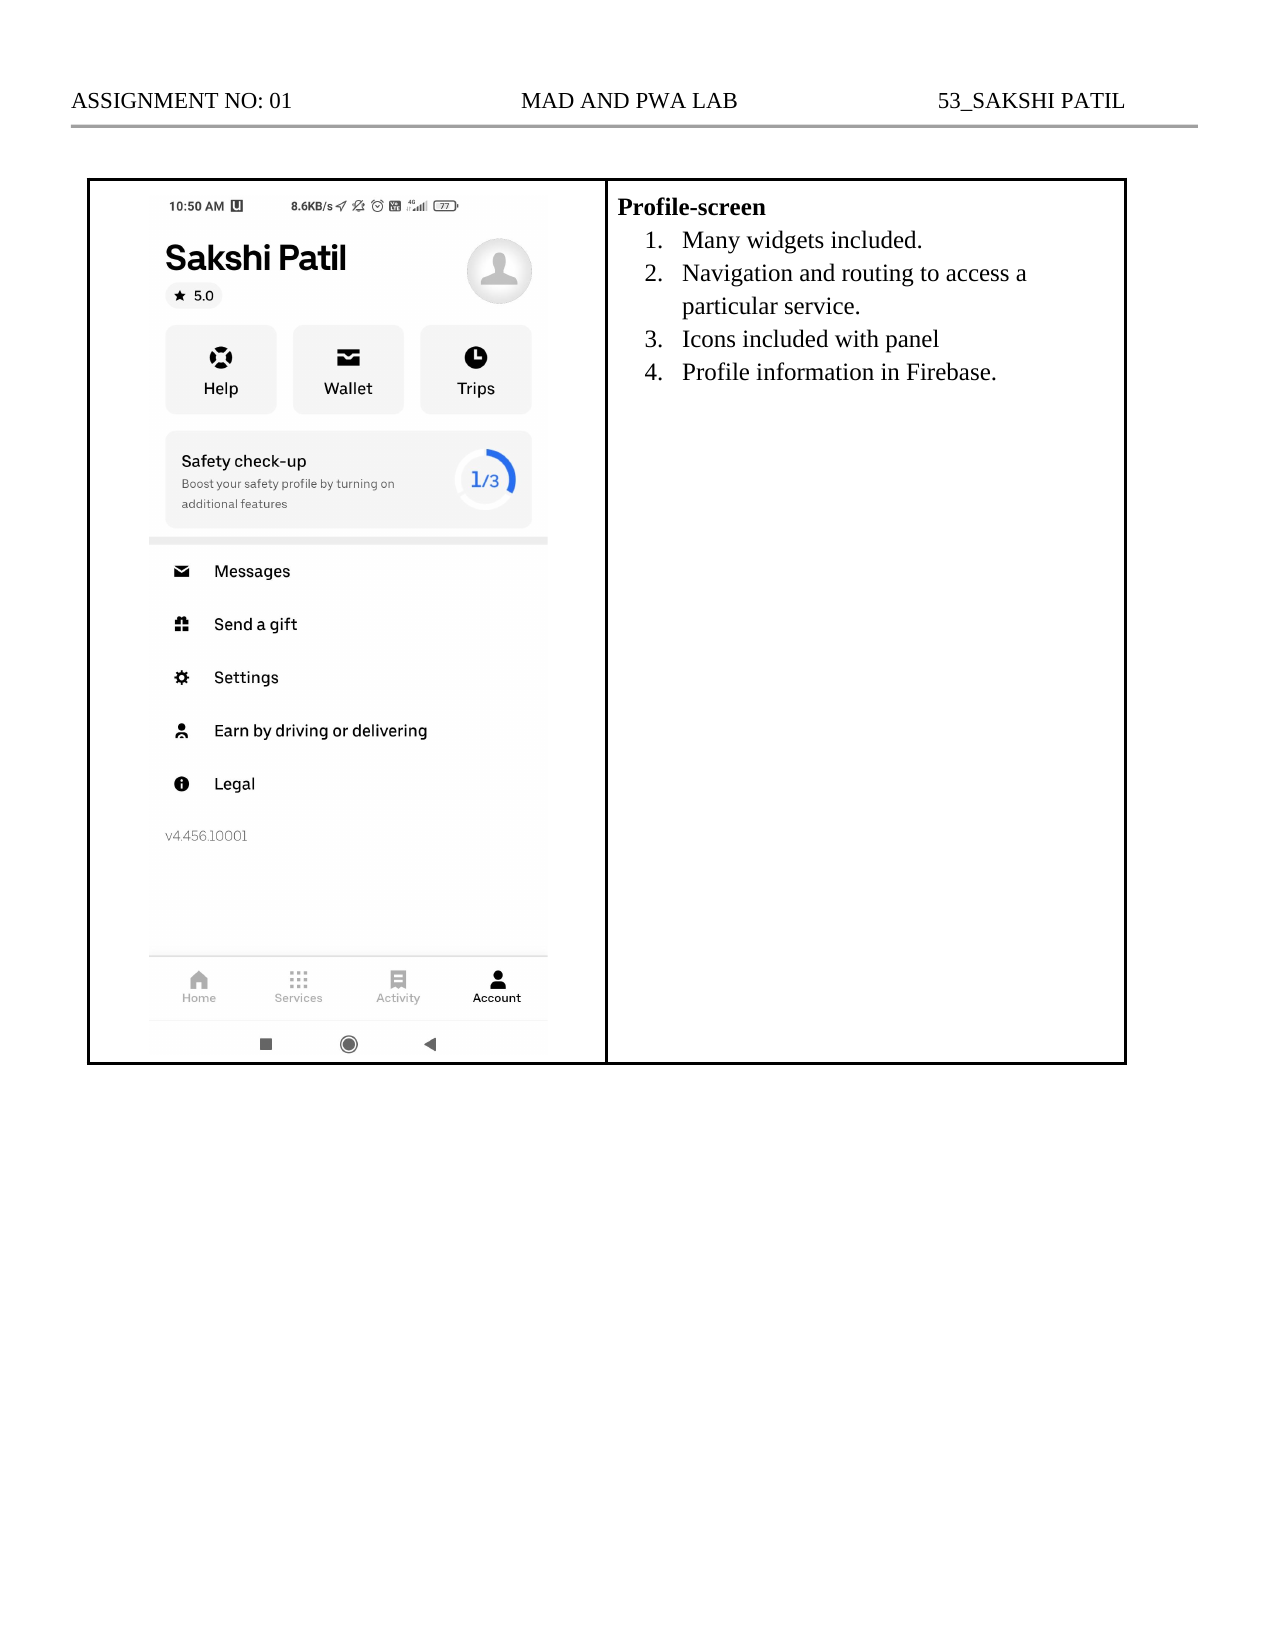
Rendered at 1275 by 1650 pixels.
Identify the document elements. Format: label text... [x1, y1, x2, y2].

table_cell [90, 181, 605, 1062]
table_cell Profile-screen Many widgets included. Navigation and routing to access a particular service. Icons included with panel Profile information in Firebase. [608, 181, 1124, 1062]
picture [149, 195, 548, 1055]
